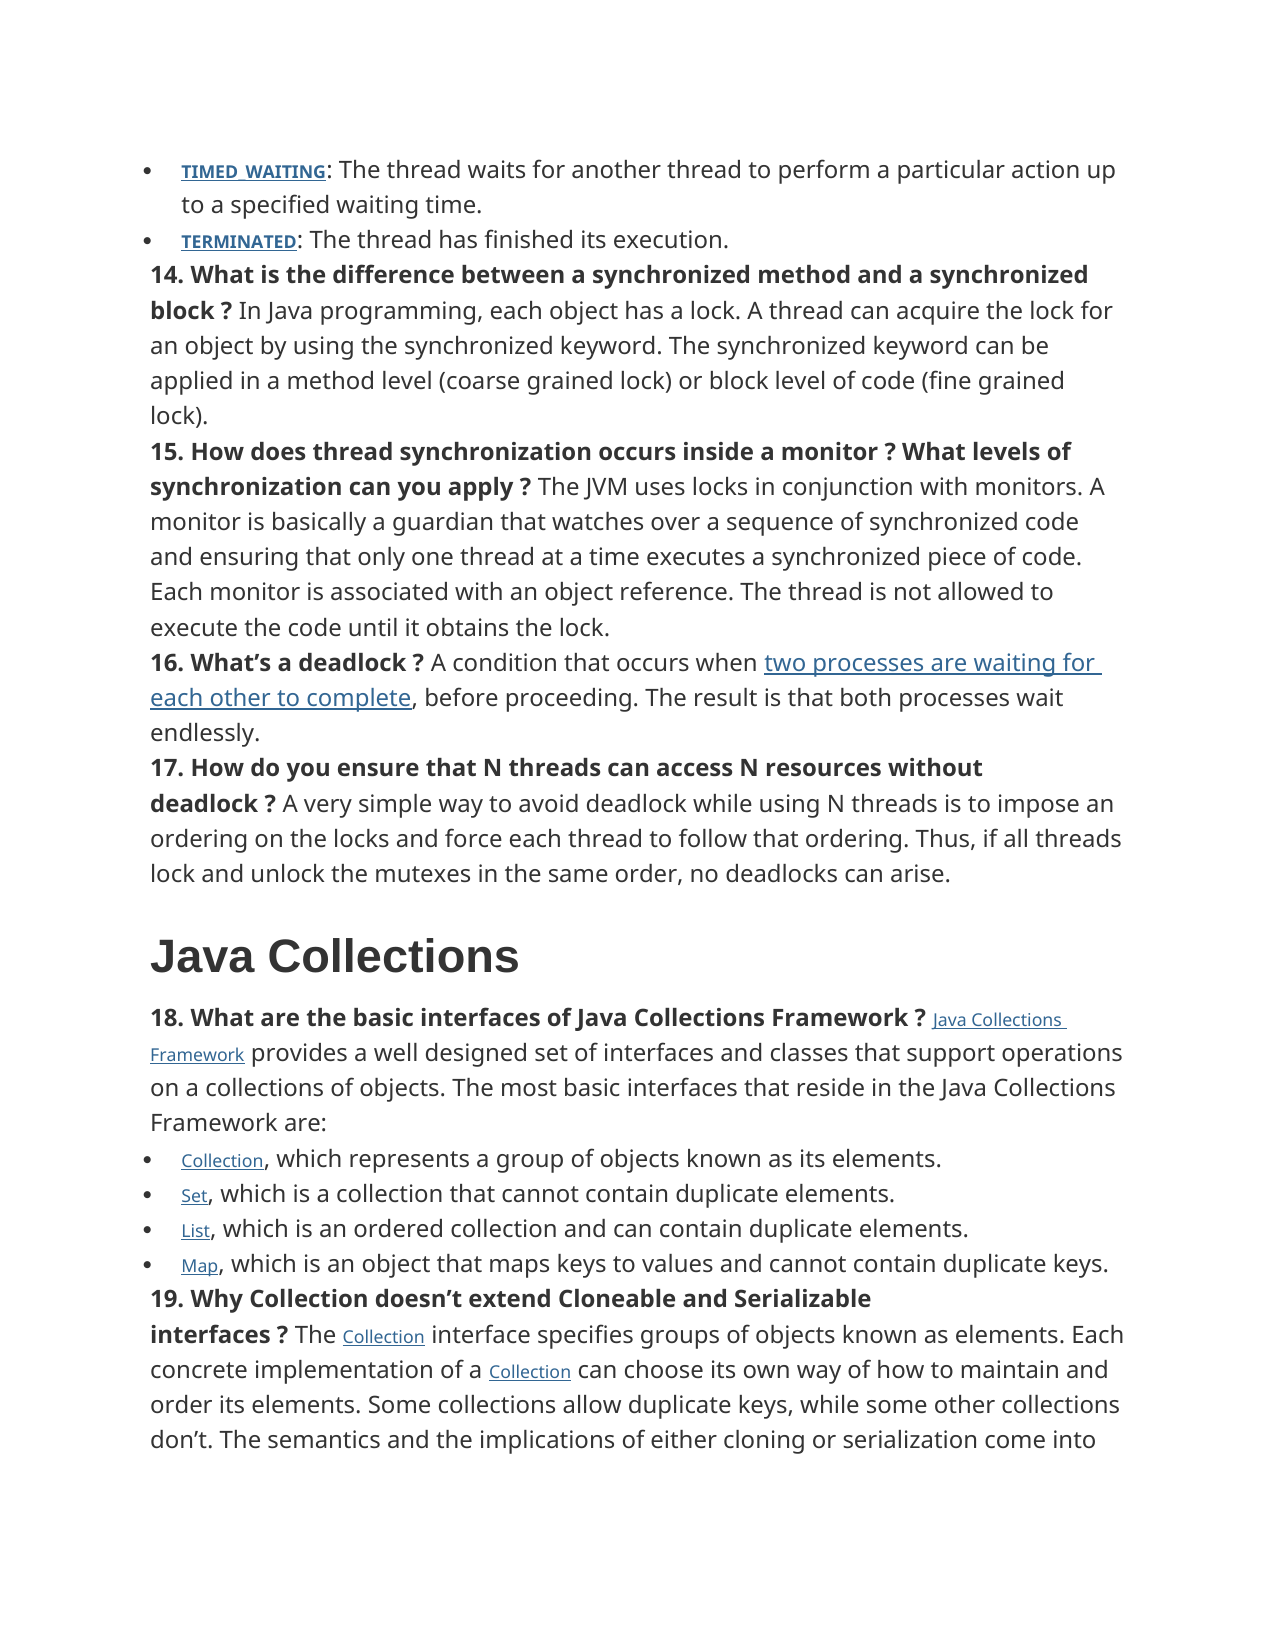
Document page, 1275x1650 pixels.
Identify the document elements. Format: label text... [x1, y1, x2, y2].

list Collection, which represents a group of objects known as its elements. [144, 1139, 1125, 1174]
list TERMINATED: The thread has finished its execution. [144, 220, 1125, 256]
text 14. What is the difference between a synchronized method and a synchronized block ? In Java programming, each object has a lock. A thread can acquire the lock for an object by using the synchronized keyword. The synchronized keyword can be applied in a method level (coarse grained lock) or block level of code (fine grained lock). [150, 256, 1125, 432]
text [150, 1280, 1125, 1456]
text 18. What are the basic interfaces of Java Collections Framework ? Java Collections Framework provides a well designed set of interfaces and classes that support operations on a collections of objects. The most basic interfaces that reside in the Java Collections Framework are: [150, 998, 1125, 1139]
list Set, which is a collection that cannot contain duplicate elements. [144, 1174, 1125, 1209]
list Map, which is an object that maps keys to values and cannot contain duplicate keys. [144, 1244, 1125, 1280]
list TIMED_WAITING: The thread waits for another thread to perform a particular action up to a specified waiting time. [144, 150, 1125, 220]
text 15. How does thread synchronization occurs inside a monitor ? What levels of synchronization can you apply ? The JVM uses locks in conjunction with monitors. A monitor is basically a guardian that watches over a sequence of synchronized code and ensuring that only one thread at a time executes a synchronized piece of code. Each monitor is associated with an object reference. The thread is not allowed to execute the code until it obtains the lock. [150, 432, 1125, 643]
text 17. How do you ensure that N threads can access N resources without deadlock ? A very simple way to avoid deadlock while using N threads is to impose an ordering on the locks and force each thread to follow that ordering. Thus, if all threads lock and unlock the mutexes in the same order, no deadlocks can arise. [150, 748, 1125, 889]
subtitle Java Collections [150, 928, 1125, 982]
list List, which is an ordered collection and can contain duplicate elements. [144, 1209, 1125, 1244]
text 16. What’s a deadlock ? A condition that occurs when two processes are waiting for each other to complete, before proceeding. The result is that both processes wait endlessly. [150, 643, 1125, 748]
